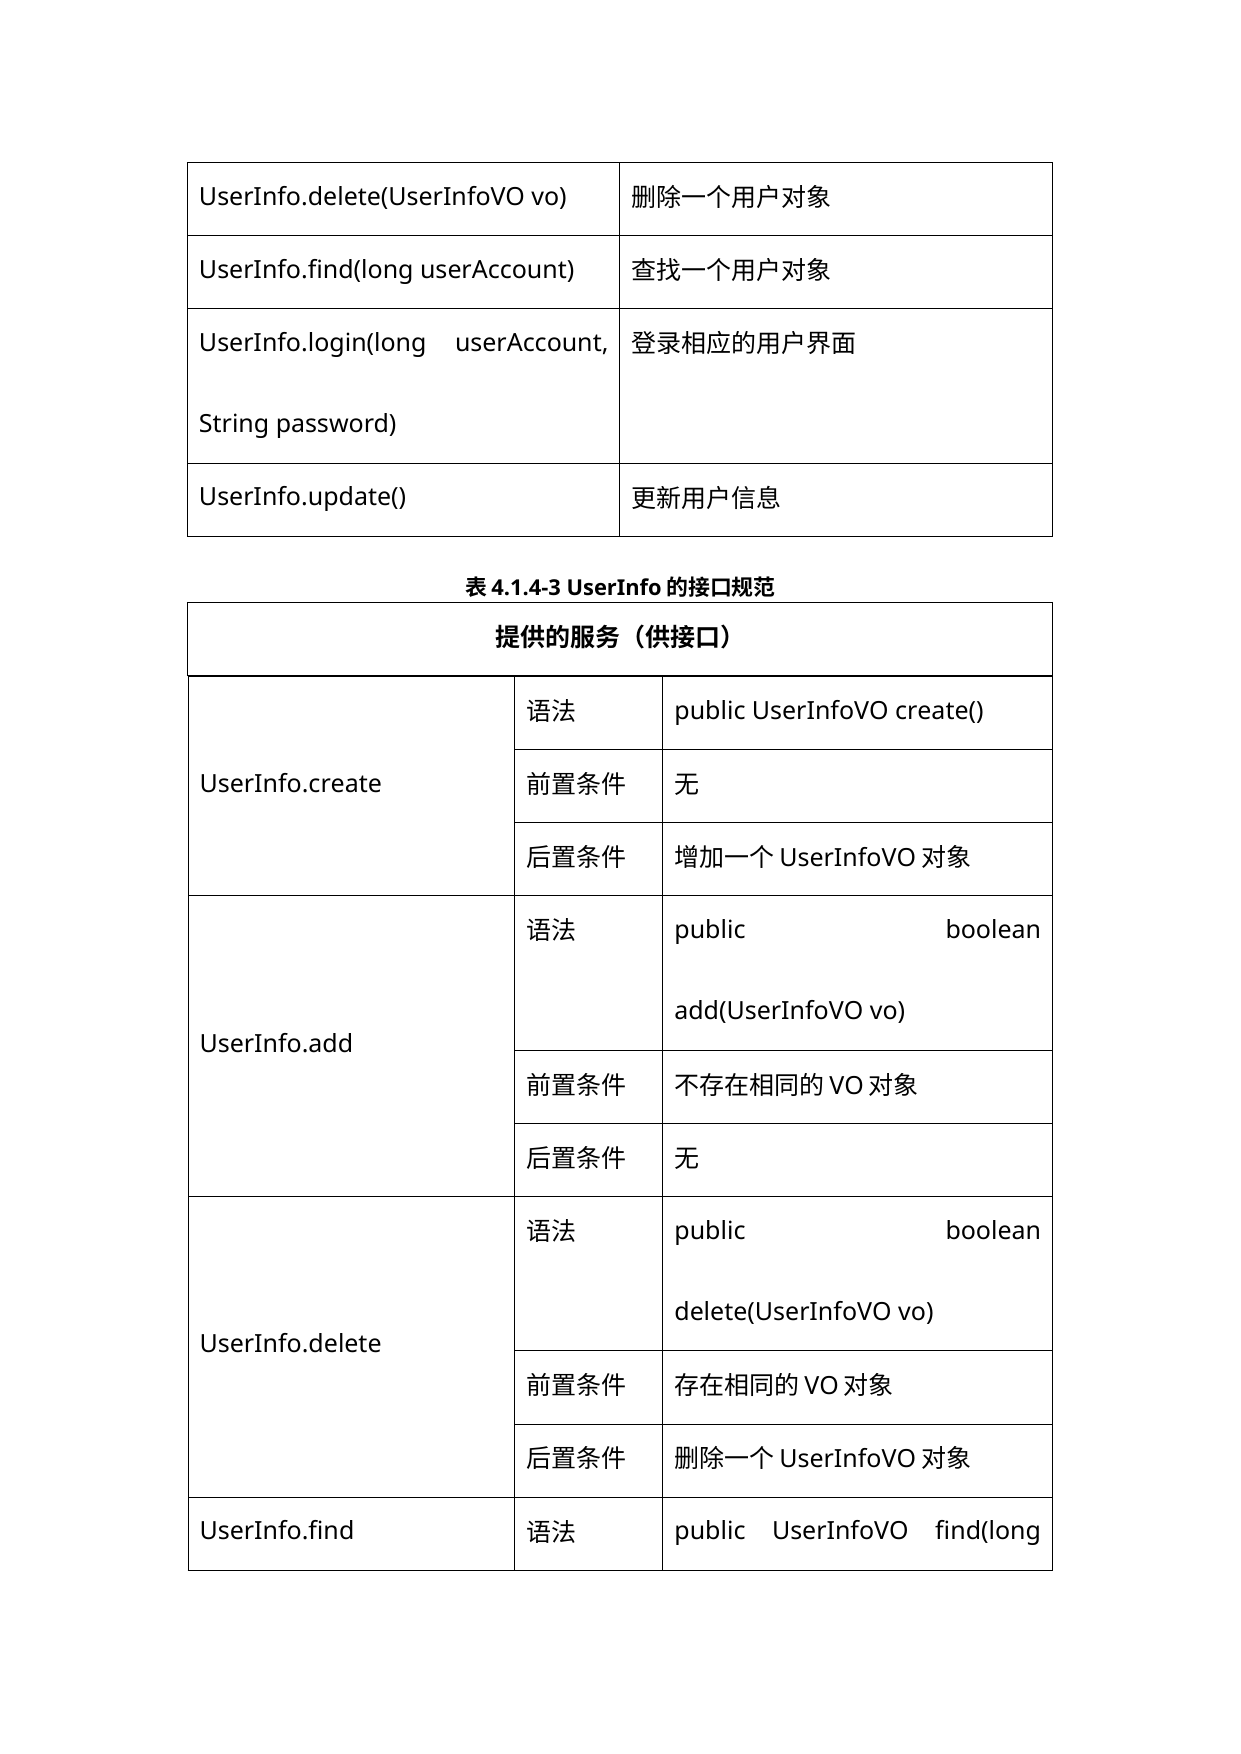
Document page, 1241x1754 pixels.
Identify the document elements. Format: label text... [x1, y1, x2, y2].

table_cell UserInfo.update() [188, 464, 619, 536]
table_cell UserInfo.add [189, 896, 514, 1196]
table_cell 删除一个UserInfoVO对象 [663, 1425, 1052, 1497]
table_cell public boolean delete(UserInfoVO vo) [663, 1197, 1052, 1350]
table_cell 登录相应的用户界面 [620, 309, 1052, 463]
table_cell public UserInfoVO find(long userAccount) [663, 1498, 1052, 1570]
table_cell 语法 [515, 1498, 662, 1570]
table_cell 增加一个UserInfoVO对象 [663, 823, 1052, 895]
table_header 提供的服务（供接口） [188, 603, 1052, 675]
table_cell UserInfo.find [189, 1498, 514, 1570]
table_cell UserInfo.login(long userAccount, String password) [188, 309, 619, 463]
table_cell 无 [663, 1124, 1052, 1196]
table_cell 删除一个用户对象 [620, 163, 1052, 235]
table_cell UserInfo.delete(UserInfoVO vo) [188, 163, 619, 235]
table_cell 前置条件 [515, 750, 662, 822]
table_cell 无 [663, 750, 1052, 822]
table_cell 更新用户信息 [620, 464, 1052, 536]
table_cell 语法 [515, 1197, 662, 1350]
table_cell UserInfo.find(long userAccount) [188, 236, 619, 308]
table_cell 后置条件 [515, 823, 662, 895]
table_cell 不存在相同的VO对象 [663, 1051, 1052, 1123]
table_header 语法 [515, 677, 662, 749]
table_cell 语法 [515, 896, 662, 1050]
table_cell 存在相同的VO对象 [663, 1351, 1052, 1423]
text 表4.1.4-3 UserInfo的接口规范 [187, 569, 1053, 602]
table_cell 后置条件 [515, 1124, 662, 1196]
table_cell public boolean add(UserInfoVO vo) [663, 896, 1052, 1050]
table_header UserInfo.create [189, 677, 514, 895]
table_cell 查找一个用户对象 [620, 236, 1052, 308]
table_cell UserInfo.delete [189, 1197, 514, 1497]
table_cell 前置条件 [515, 1051, 662, 1123]
table_header public UserInfoVO create() [663, 677, 1052, 749]
table_cell 后置条件 [515, 1425, 662, 1497]
table_cell 前置条件 [515, 1351, 662, 1423]
